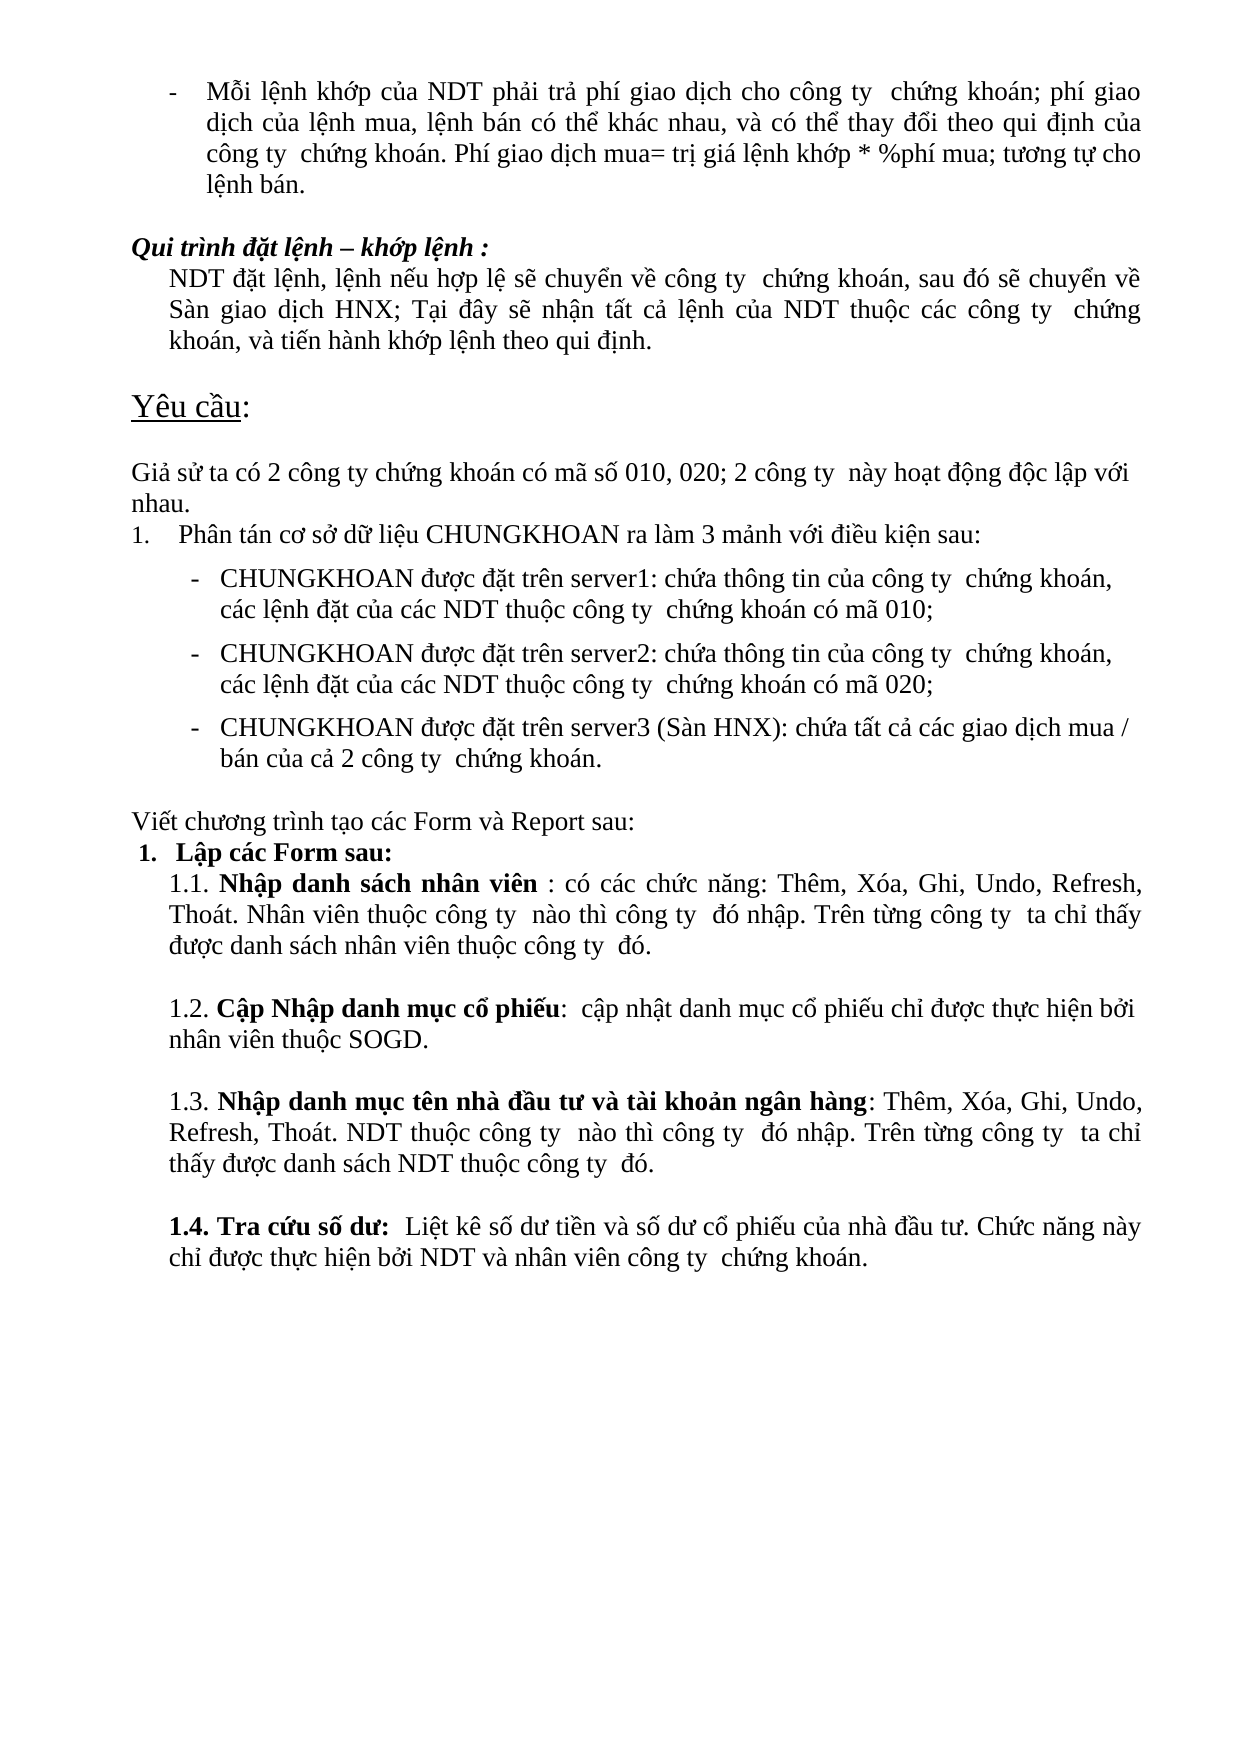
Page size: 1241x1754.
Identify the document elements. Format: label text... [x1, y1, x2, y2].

text Giả sử ta có 2 công ty chứng khoán có mã số 010, 020; 2 công ty này hoạt động độc lập với nhau. [131, 456, 1143, 518]
list CHUNGKHOAN được đặt trên server1: chứa thông tin của công ty chứng khoán, các lệnh đặt của các NDT thuộc công ty chứng khoán có mã 010; [190, 562, 1143, 624]
text 1.1. Nhập danh sách nhân viên : có các chức năng: Thêm, Xóa, Ghi, Undo, Refresh, Thoát. Nhân viên thuộc công ty nào thì công ty đó nhập. Trên từng công ty ta chỉ thấy được danh sách nhân viên thuộc công ty đó. [169, 867, 1143, 961]
text 1.4. Tra cứu số dư: Liệt kê số dư tiền và số dư cổ phiếu của nhà đầu tư. Chức năng này chỉ được thực hiện bởi NDT và nhân viên công ty chứng khoán. [169, 1210, 1143, 1272]
text 1.2. Cập Nhập danh mục cổ phiếu: cập nhật danh mục cổ phiếu chỉ được thực hiện bởi nhân viên thuộc SOGD. [169, 992, 1143, 1054]
text 1.3. Nhập danh mục tên nhà đầu tư và tài khoản ngân hàng: Thêm, Xóa, Ghi, Undo, Refresh, Thoát. NDT thuộc công ty nào thì công ty đó nhập. Trên từng công ty ta chỉ thấy được danh sách NDT thuộc công ty đó. [169, 1085, 1143, 1179]
text Viết chương trình tạo các Form và Report sau: [131, 805, 1143, 836]
list CHUNGKHOAN được đặt trên server2: chứa thông tin của công ty chứng khoán, các lệnh đặt của các NDT thuộc công ty chứng khoán có mã 020; [190, 637, 1143, 699]
list NDT đặt lệnh, lệnh nếu hợp lệ sẽ chuyển về công ty chứng khoán, sau đó sẽ chuyển về Sàn giao dịch HNX; Tại đây sẽ nhận tất cả lệnh của NDT thuộc các công ty chứng khoán, và tiến hành khớp lệnh theo qui định. [169, 262, 1143, 355]
text Yêu cầu: [131, 386, 1143, 425]
text Mỗi lệnh khớp của NDT phải trả phí giao dịch cho công ty chứng khoán; phí giao dịch của lệnh mua, lệnh bán có thể khác nhau, và có thể thay đổi theo qui định của công ty chứng khoán. Phí giao dịch mua= trị giá lệnh khớp * %phí mua; tương tự cho lệnh bán. [169, 75, 1143, 199]
list CHUNGKHOAN được đặt trên server3 (Sàn HNX): chứa tất cả các giao dịch mua / bán của cả 2 công ty chứng khoán. [190, 711, 1143, 774]
list Phân tán cơ sở dữ liệu CHUNGKHOAN ra làm 3 mảnh với điều kiện sau: [131, 518, 1143, 549]
list Qui trình đặt lệnh – khớp lệnh : [131, 231, 1143, 262]
list Lập các Form sau: [138, 836, 1143, 867]
